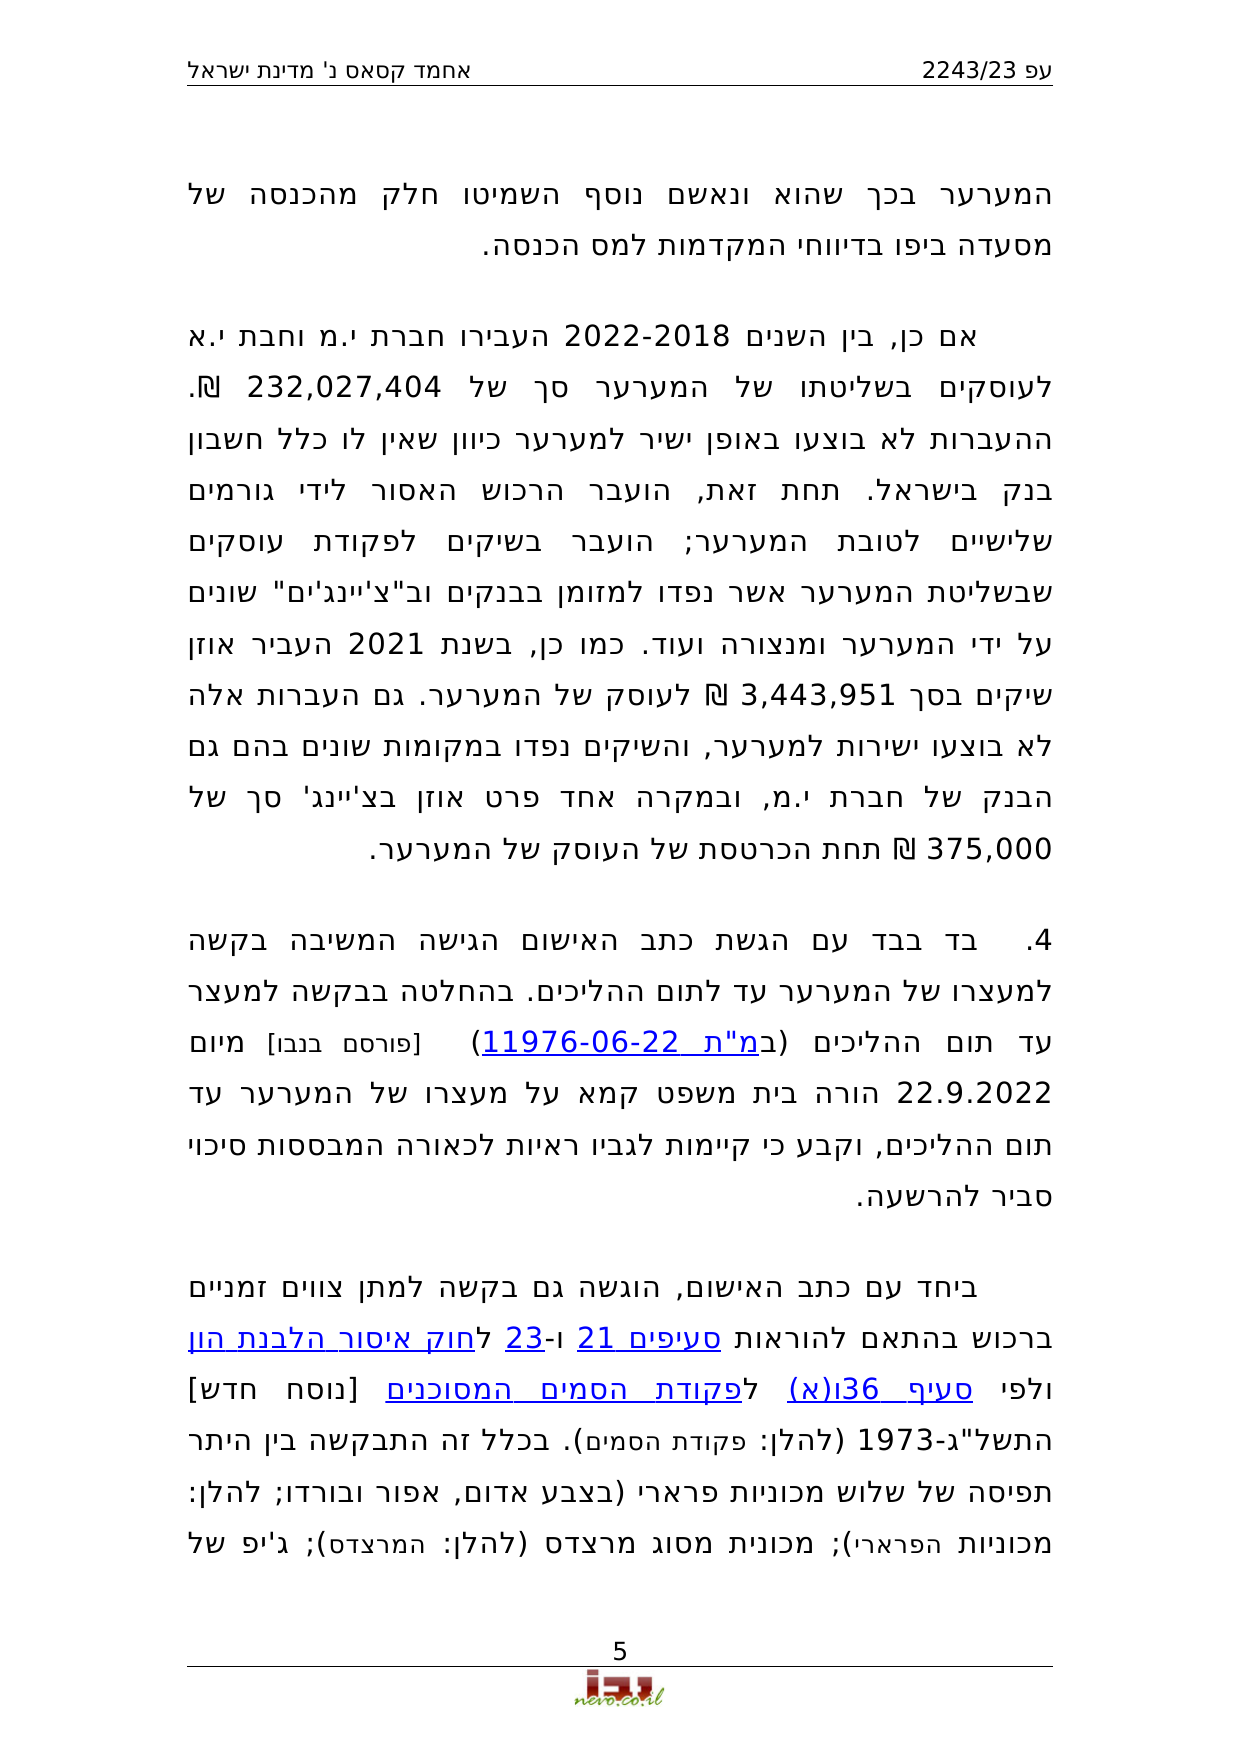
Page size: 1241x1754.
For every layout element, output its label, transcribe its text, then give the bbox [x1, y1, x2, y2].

text אם כן, בין השנים 2022-2018 העבירו חברת י.מ וחבת י.א לעוסקים בשליטתו של המערער סך של 232,027,404 ₪. ההעברות לא בוצעו באופן ישיר למערער כיוון שאין לו כלל חשבון בנק בישראל. תחת זאת, הועבר הרכוש האסור לידי גורמים שלישיים לטובת המערער; הועבר בשיקים לפקודת עוסקים שבשליטת המערער אשר נפדו למזומן בבנקים וב"צ'יינג'ים" שונים על ידי המערער ומנצורה ועוד. כמו כן, בשנת 2021 העביר אוזן שיקים בסך 3,443,951 ₪ לעוסק של המערער. גם העברות אלה לא בוצעו ישירות למערער, והשיקים נפדו במקומות שונים בהם גם הבנק של חברת י.מ, ובמקרה אחד פרט אוזן בצ'יינג' סך של 375,000 ₪ תחת הכרטסת של העוסק של המערער. [187, 319, 1053, 866]
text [187, 1270, 1053, 1560]
picture [574, 1669, 666, 1707]
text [187, 177, 1053, 263]
text 4. בד בבד עם הגשת כתב האישום הגישה המשיבה בקשה למעצרו של המערער עד לתום ההליכים. בהחלטה בבקשה למעצר עד תום ההליכים (במ"ת 11976-06-22) [פורסם בנבו] מיום 22.9.2022 הורה בית משפט קמא על מעצרו של המערער עד תום ההליכים, וקבע כי קיימות לגביו ראיות לכאורה המבססות סיכוי סביר להרשעה. [187, 923, 1053, 1213]
